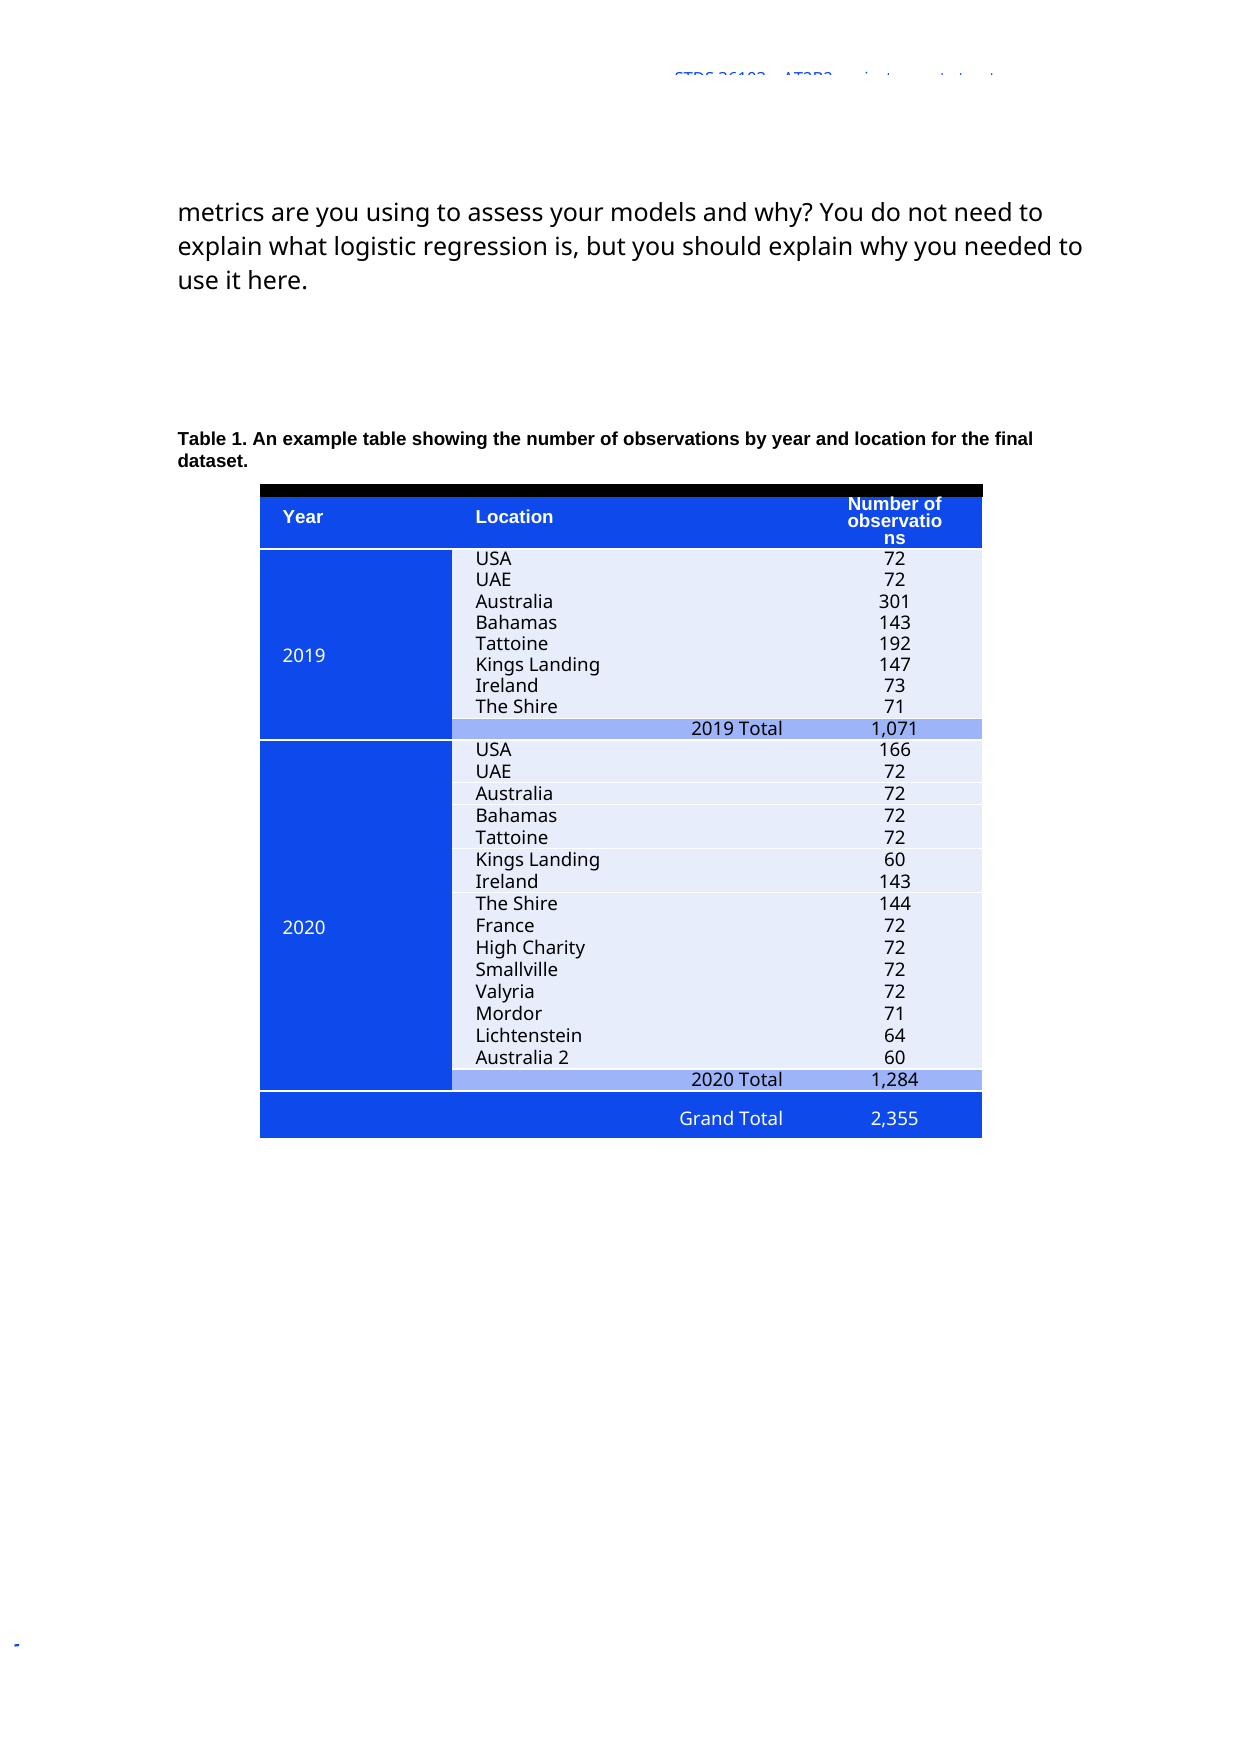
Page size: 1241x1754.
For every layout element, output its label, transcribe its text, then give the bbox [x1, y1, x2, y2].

table_header Number of observations [806, 497, 982, 548]
table_cell UAE [452, 761, 806, 782]
table_cell 64 [806, 1024, 982, 1046]
table_cell The Shire [452, 697, 806, 718]
table_cell 60 [806, 1046, 982, 1068]
table_cell 72 [806, 805, 982, 826]
table_header Year [260, 497, 452, 548]
table_cell 144 [806, 893, 982, 914]
table_cell Kings Landing [452, 849, 806, 870]
table_cell 143 [806, 612, 982, 633]
table_cell 72 [806, 936, 982, 958]
table_cell 147 [806, 654, 982, 675]
table_cell USA [452, 550, 806, 569]
table_cell France [452, 914, 806, 936]
table_header Location [452, 497, 806, 548]
table_cell Ireland [452, 675, 806, 697]
table_cell 2020 [260, 741, 452, 1090]
table_cell The Shire [452, 893, 806, 914]
table_cell 2019 [260, 550, 452, 739]
table_cell Australia 2 [452, 1046, 806, 1068]
table_cell USA [452, 741, 806, 761]
table_cell Grand Total [260, 1092, 806, 1138]
table_cell Tattoine [452, 633, 806, 654]
table_cell 71 [806, 1002, 982, 1024]
table_cell 72 [806, 569, 982, 591]
table_cell 1,284 [806, 1070, 982, 1090]
table_cell 1,071 [806, 719, 982, 739]
table_cell 2020 Total [452, 1070, 806, 1090]
text metrics are you using to assess your models and why? You do not need to explain what logistic regression is, but you should explain why you needed to use it here. [177, 194, 1110, 297]
table_cell Australia [452, 591, 806, 612]
table_cell Bahamas [452, 805, 806, 826]
table_cell 301 [806, 591, 982, 612]
table_cell 72 [806, 980, 982, 1002]
table_cell High Charity [452, 936, 806, 958]
table_cell Bahamas [452, 612, 806, 633]
text Table 1. An example table showing the number of observations by year and location for the final dataset. [177, 428, 1035, 471]
table_cell 71 [806, 697, 982, 718]
table_cell 72 [806, 958, 982, 980]
table_cell Lichtenstein [452, 1024, 806, 1046]
table_cell Kings Landing [452, 654, 806, 675]
table_cell Tattoine [452, 826, 806, 848]
table_cell 73 [806, 675, 982, 697]
table_cell UAE [452, 569, 806, 591]
table_cell Mordor [452, 1002, 806, 1024]
table_cell 72 [806, 550, 982, 569]
table_cell 72 [806, 761, 982, 782]
table_cell Smallville [452, 958, 806, 980]
table_cell Valyria [452, 980, 806, 1002]
table_cell 192 [806, 633, 982, 654]
table_cell 72 [806, 783, 982, 804]
table_cell Australia [452, 783, 806, 804]
table_cell Ireland [452, 870, 806, 892]
table_cell 72 [806, 914, 982, 936]
table_cell 2019 Total [452, 719, 806, 739]
table_cell 2,355 [806, 1092, 982, 1138]
table_cell 60 [806, 849, 982, 870]
table_cell 143 [806, 870, 982, 892]
table_cell 166 [806, 741, 982, 761]
table_cell 72 [806, 826, 982, 848]
